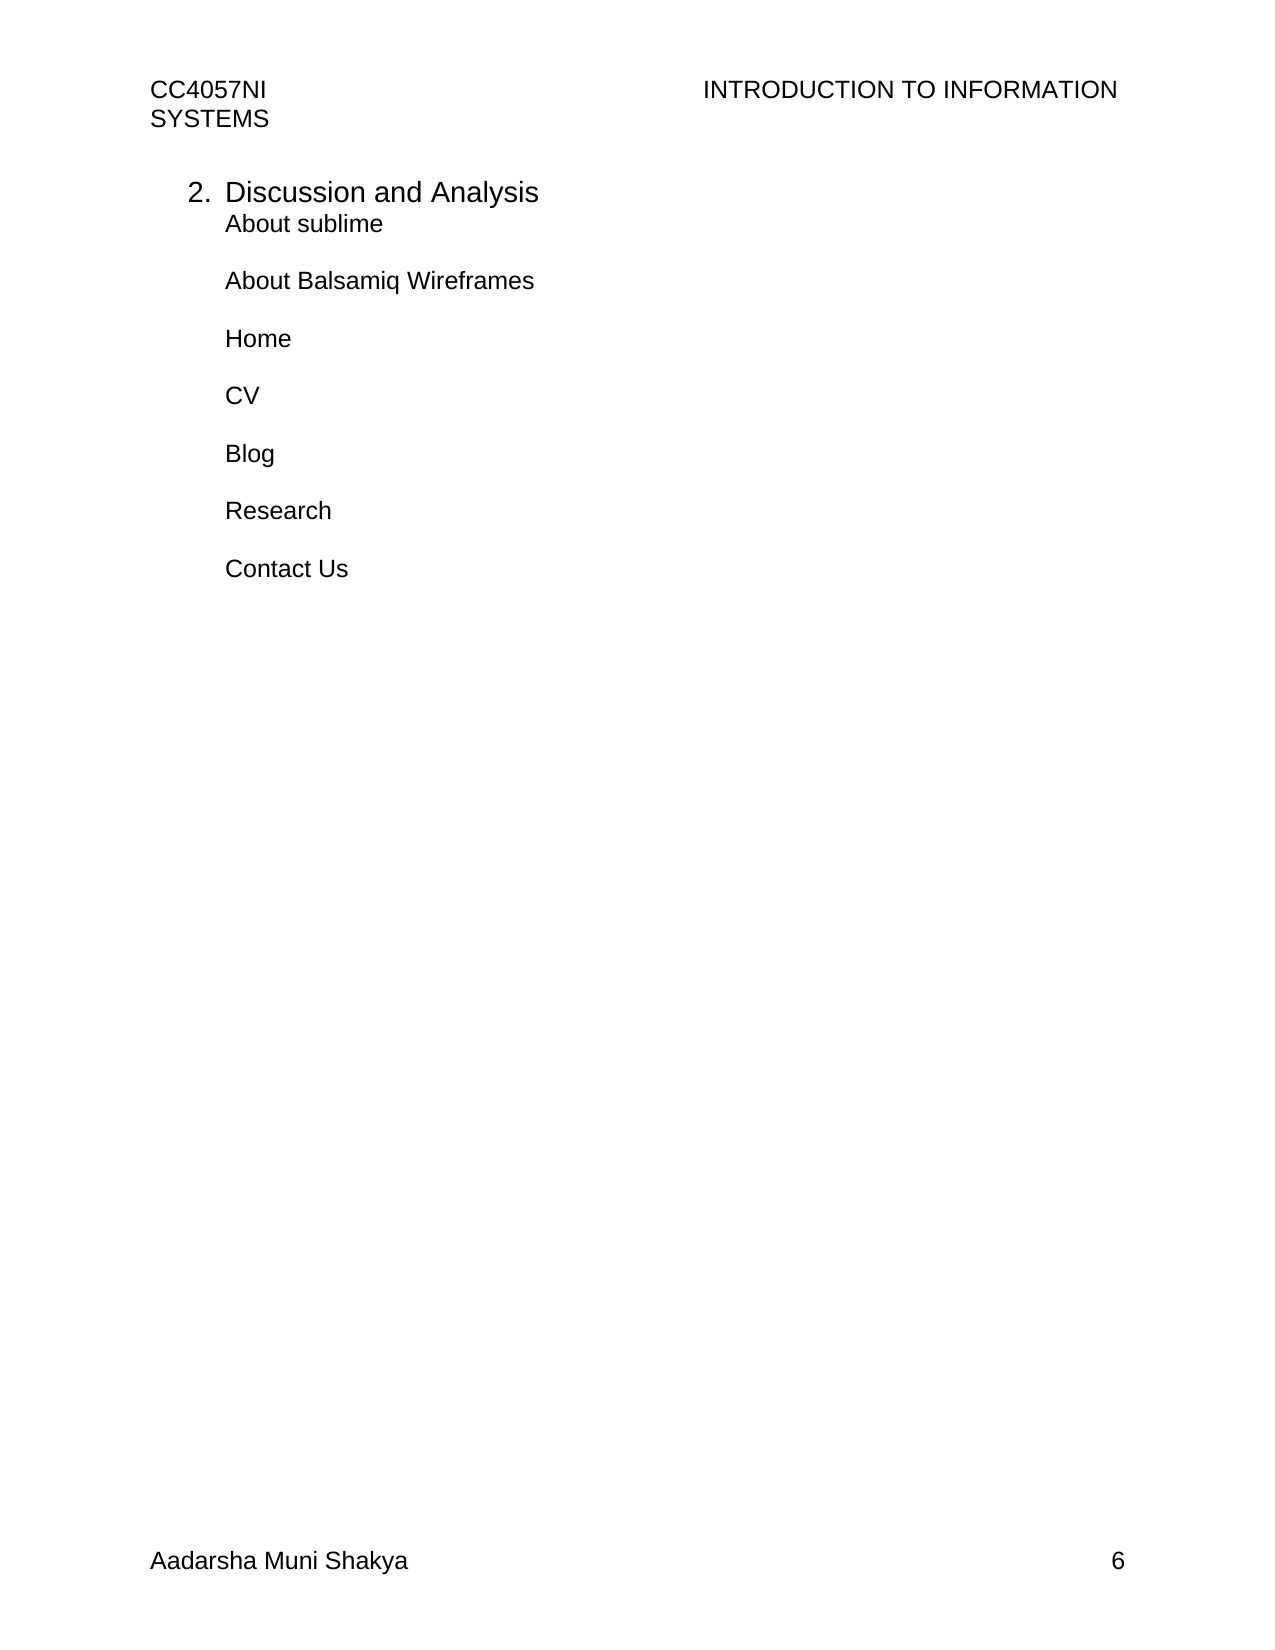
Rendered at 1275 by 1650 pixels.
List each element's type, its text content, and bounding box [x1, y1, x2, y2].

subtitle Discussion and Analysis [187, 175, 1125, 208]
text About Balsamiq Wireframes [225, 266, 1125, 295]
text Blog [225, 438, 1125, 467]
text About sublime [225, 208, 1125, 237]
text Contact Us [225, 553, 1125, 582]
text Home [225, 323, 1125, 352]
text Research [225, 496, 1125, 525]
text CV [225, 381, 1125, 410]
